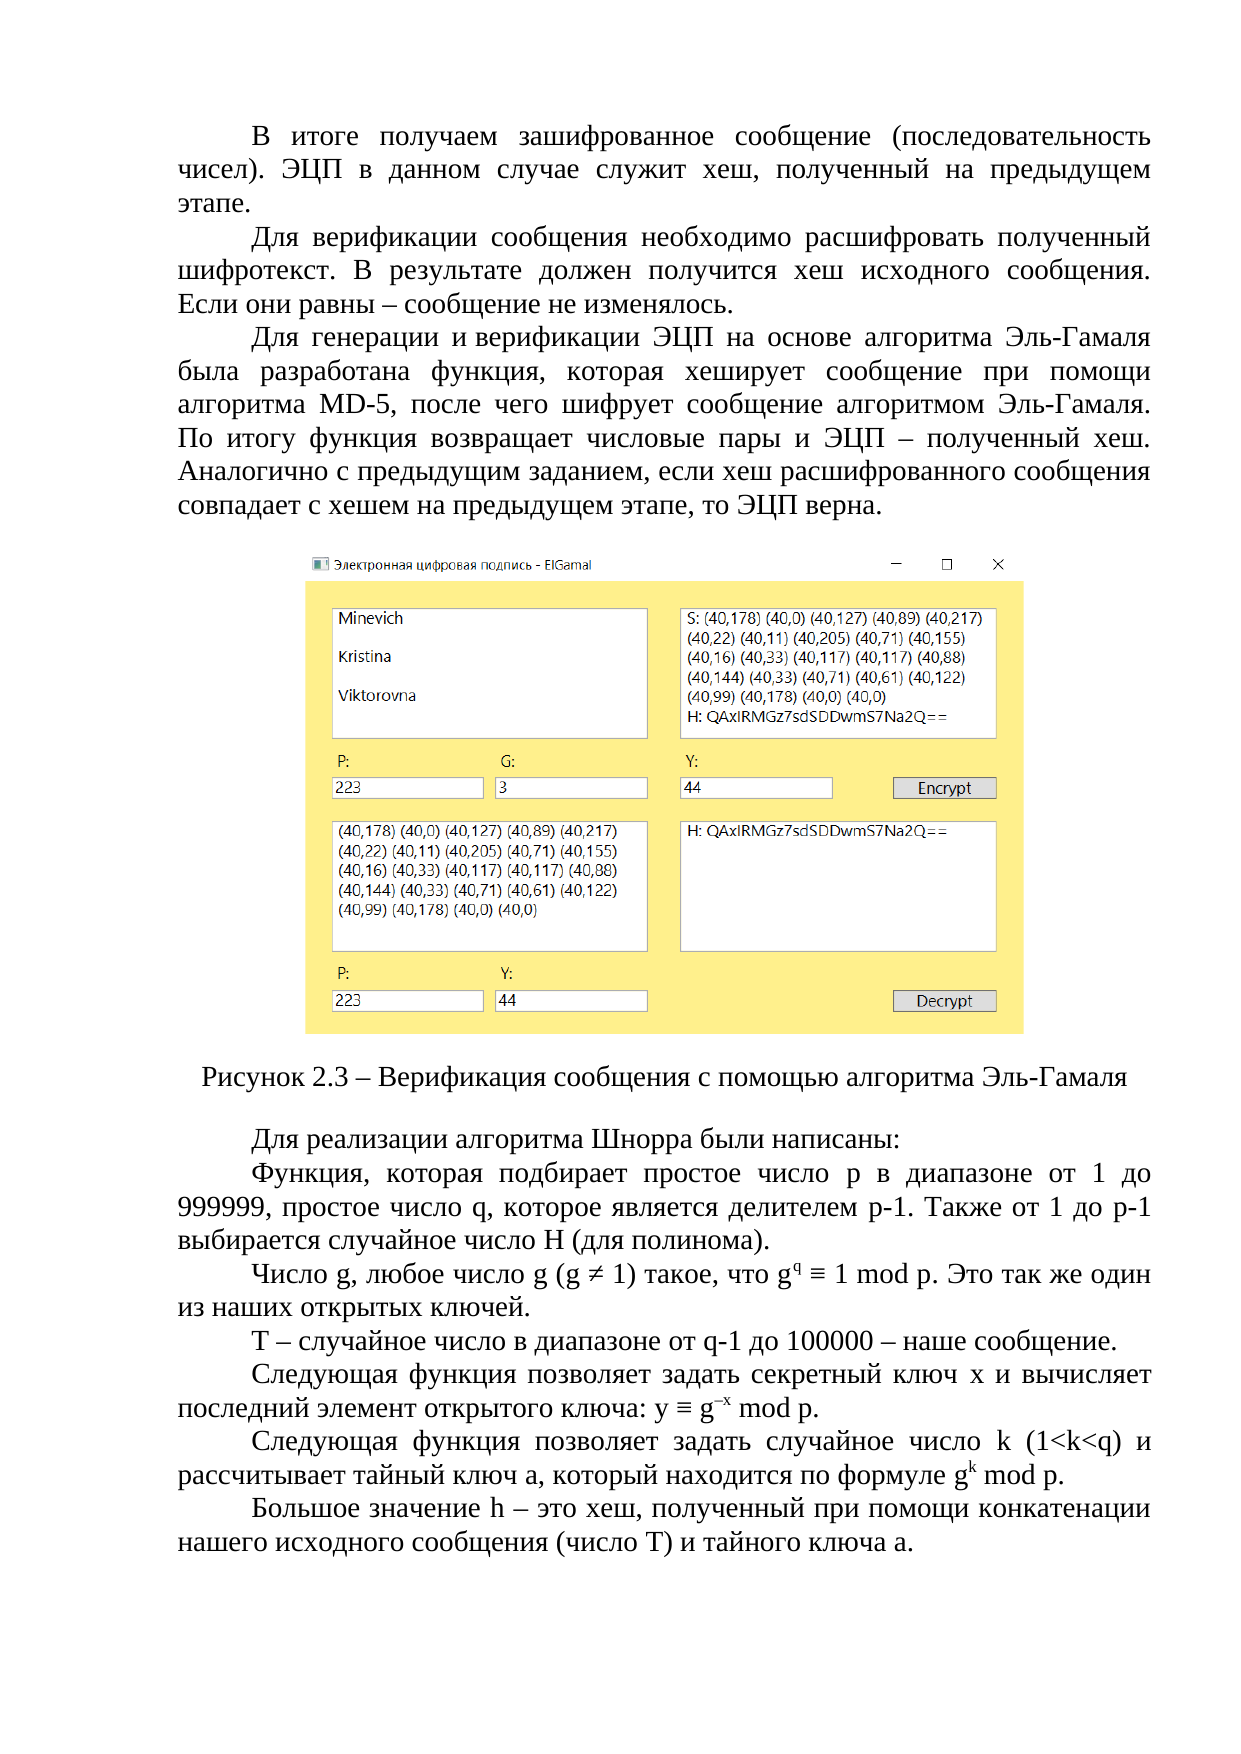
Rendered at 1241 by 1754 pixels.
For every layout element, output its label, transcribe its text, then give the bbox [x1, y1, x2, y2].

text Число g, любое число g (g ≠ 1) такое, что gq ≡ 1 mod p. Это так же один из наших открытых ключей. [177, 1256, 1152, 1323]
text Для реализации алгоритма Шнорра были написаны: [177, 1122, 1152, 1155]
text Большое значение h – это хеш, полученный при помощи конкатенации нашего исходного сообщения (число T) и тайного ключа a. [177, 1491, 1152, 1558]
picture [305, 549, 1024, 1034]
text Следующая функция позволяет задать случайное число k (1<k<q) и рассчитывает тайный ключ a, который находится по формуле gk mod p. [177, 1423, 1152, 1491]
text Рисунок 2.3 – Верификация сообщения с помощью алгоритма Эль-Гамаля [177, 1059, 1152, 1092]
text Для генерации и верификации ЭЦП на основе алгоритма Эль-Гамаля была разработана функция, которая хеширует сообщение при помощи алгоритма MD-5, после чего шифрует сообщение алгоритмом Эль-Гамаля. По итогу функция возвращает числовые пары и ЭЦП – полученный хеш. Аналогично с предыдущим заданием, если хеш расшифрованного сообщения совпадает с хешем на предыдущем этапе, то ЭЦП верна. [177, 319, 1152, 521]
text T – случайное число в диапазоне от q-1 до 100000 – наше сообщение. [177, 1323, 1152, 1356]
text Для верификации сообщения необходимо расшифровать полученный шифротекст. В результате должен получится хеш исходного сообщения. Если они равны – сообщение не изменялось. [177, 219, 1152, 319]
text Функция, которая подбирает простое число p в диапазоне от 1 до 999999, простое число q, которое является делителем p-1. Также от 1 до p-1 выбирается случайное число H (для полинома). [177, 1155, 1152, 1256]
text Следующая функция позволяет задать секретный ключ x и вычисляет последний элемент открытого ключа: y ≡ g–х mod p. [177, 1356, 1152, 1423]
text В итоге получаем зашифрованное сообщение (последовательность чисел). ЭЦП в данном случае служит хеш, полученный на предыдущем этапе. [177, 118, 1152, 219]
